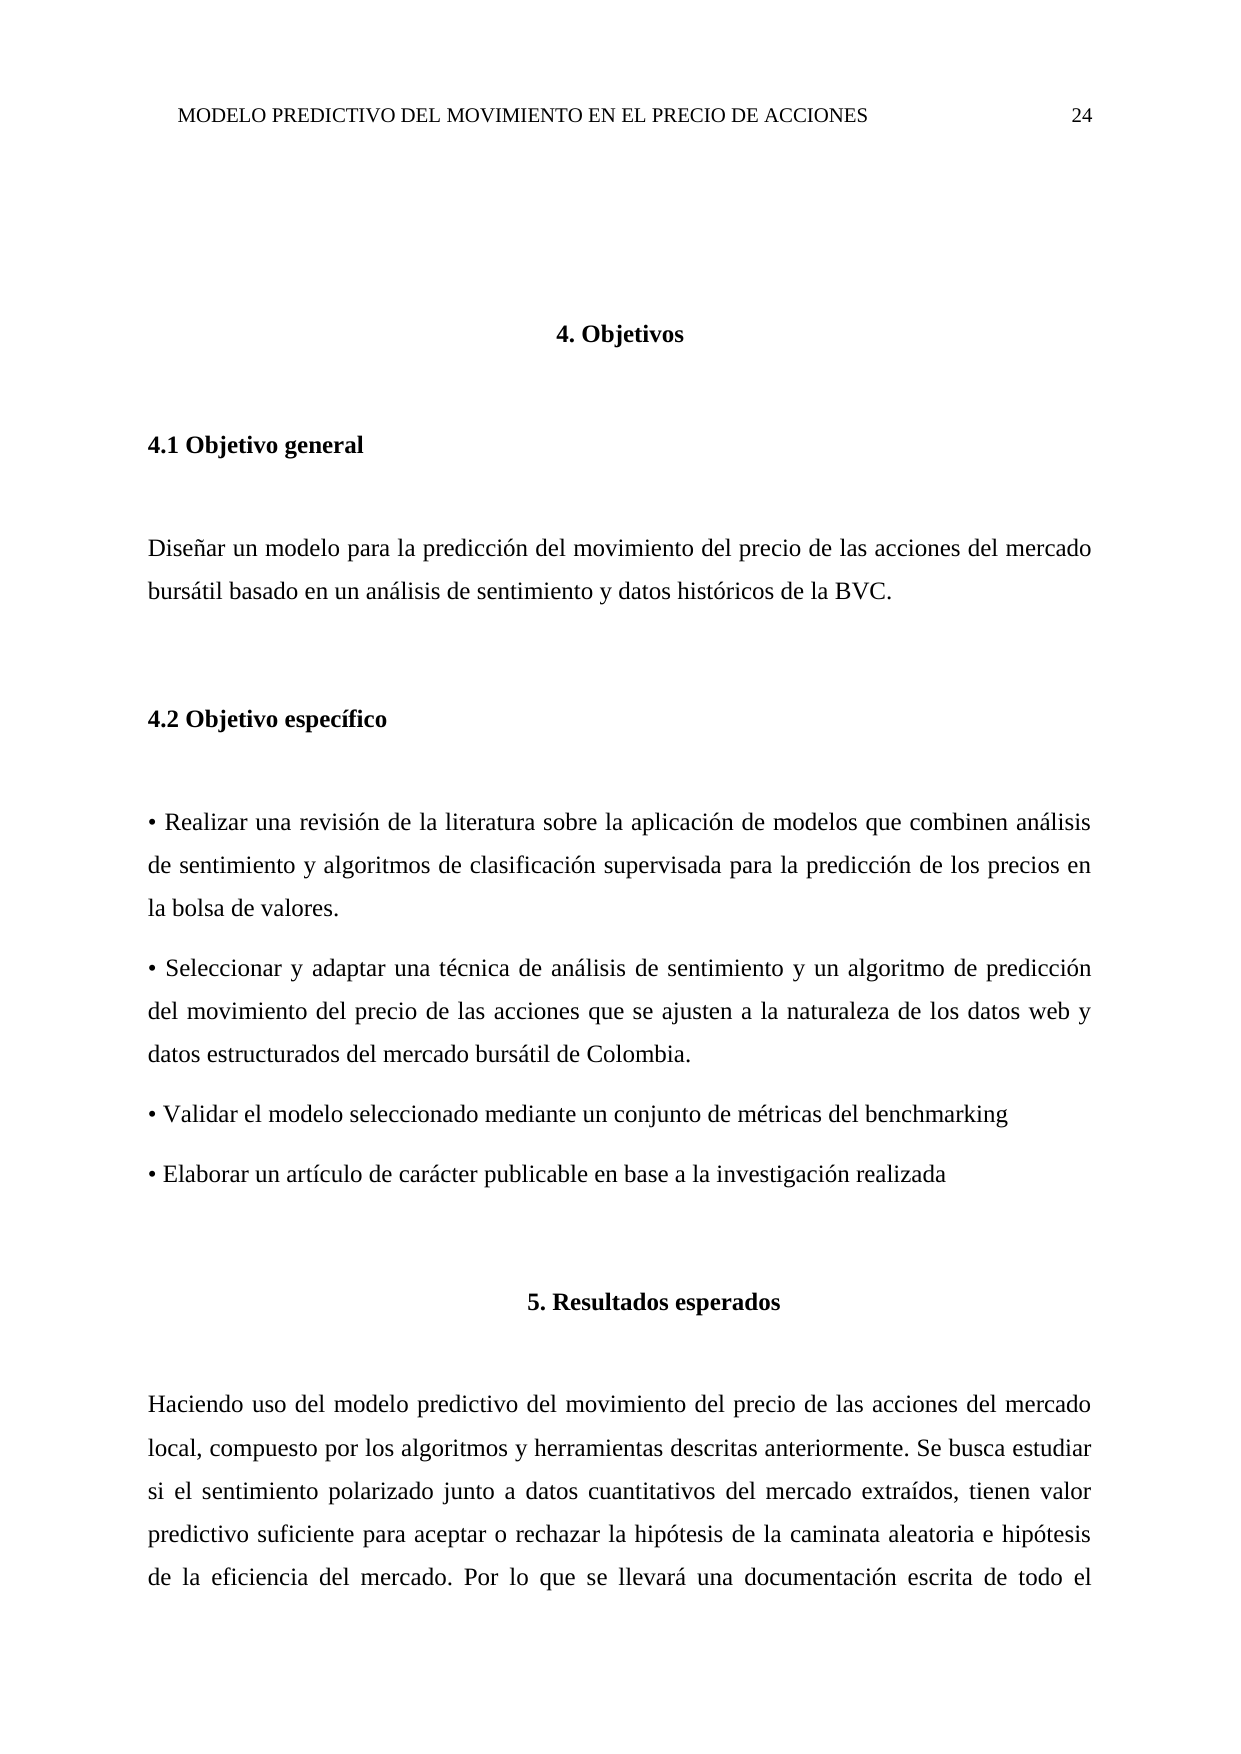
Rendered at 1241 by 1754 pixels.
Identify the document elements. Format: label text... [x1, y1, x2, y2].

text • Realizar una revisión de la literatura sobre la aplicación de modelos que combinen análisis de sentimiento y algoritmos de clasificación supervisada para la predicción de los precios en la bolsa de valores. [148, 807, 1092, 922]
subtitle 5. Resultados esperados [185, 1287, 1092, 1315]
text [148, 1389, 1092, 1591]
subtitle 4.1 Objetivo general [148, 430, 1092, 459]
subtitle 4. Objetivos [148, 319, 1092, 347]
subtitle 4.2 Objetivo específico [148, 704, 1092, 733]
text • Validar el modelo seleccionado mediante un conjunto de métricas del benchmarking [148, 1099, 1092, 1128]
text Diseñar un modelo para la predicción del movimiento del precio de las acciones del mercado bursátil basado en un análisis de sentimiento y datos históricos de la BVC. [148, 533, 1092, 605]
text • Seleccionar y adaptar una técnica de análisis de sentimiento y un algoritmo de predicción del movimiento del precio de las acciones que se ajusten a la naturaleza de los datos web y datos estructurados del mercado bursátil de Colombia. [148, 953, 1092, 1068]
text • Elaborar un artículo de carácter publicable en base a la investigación realizada [148, 1159, 1092, 1187]
